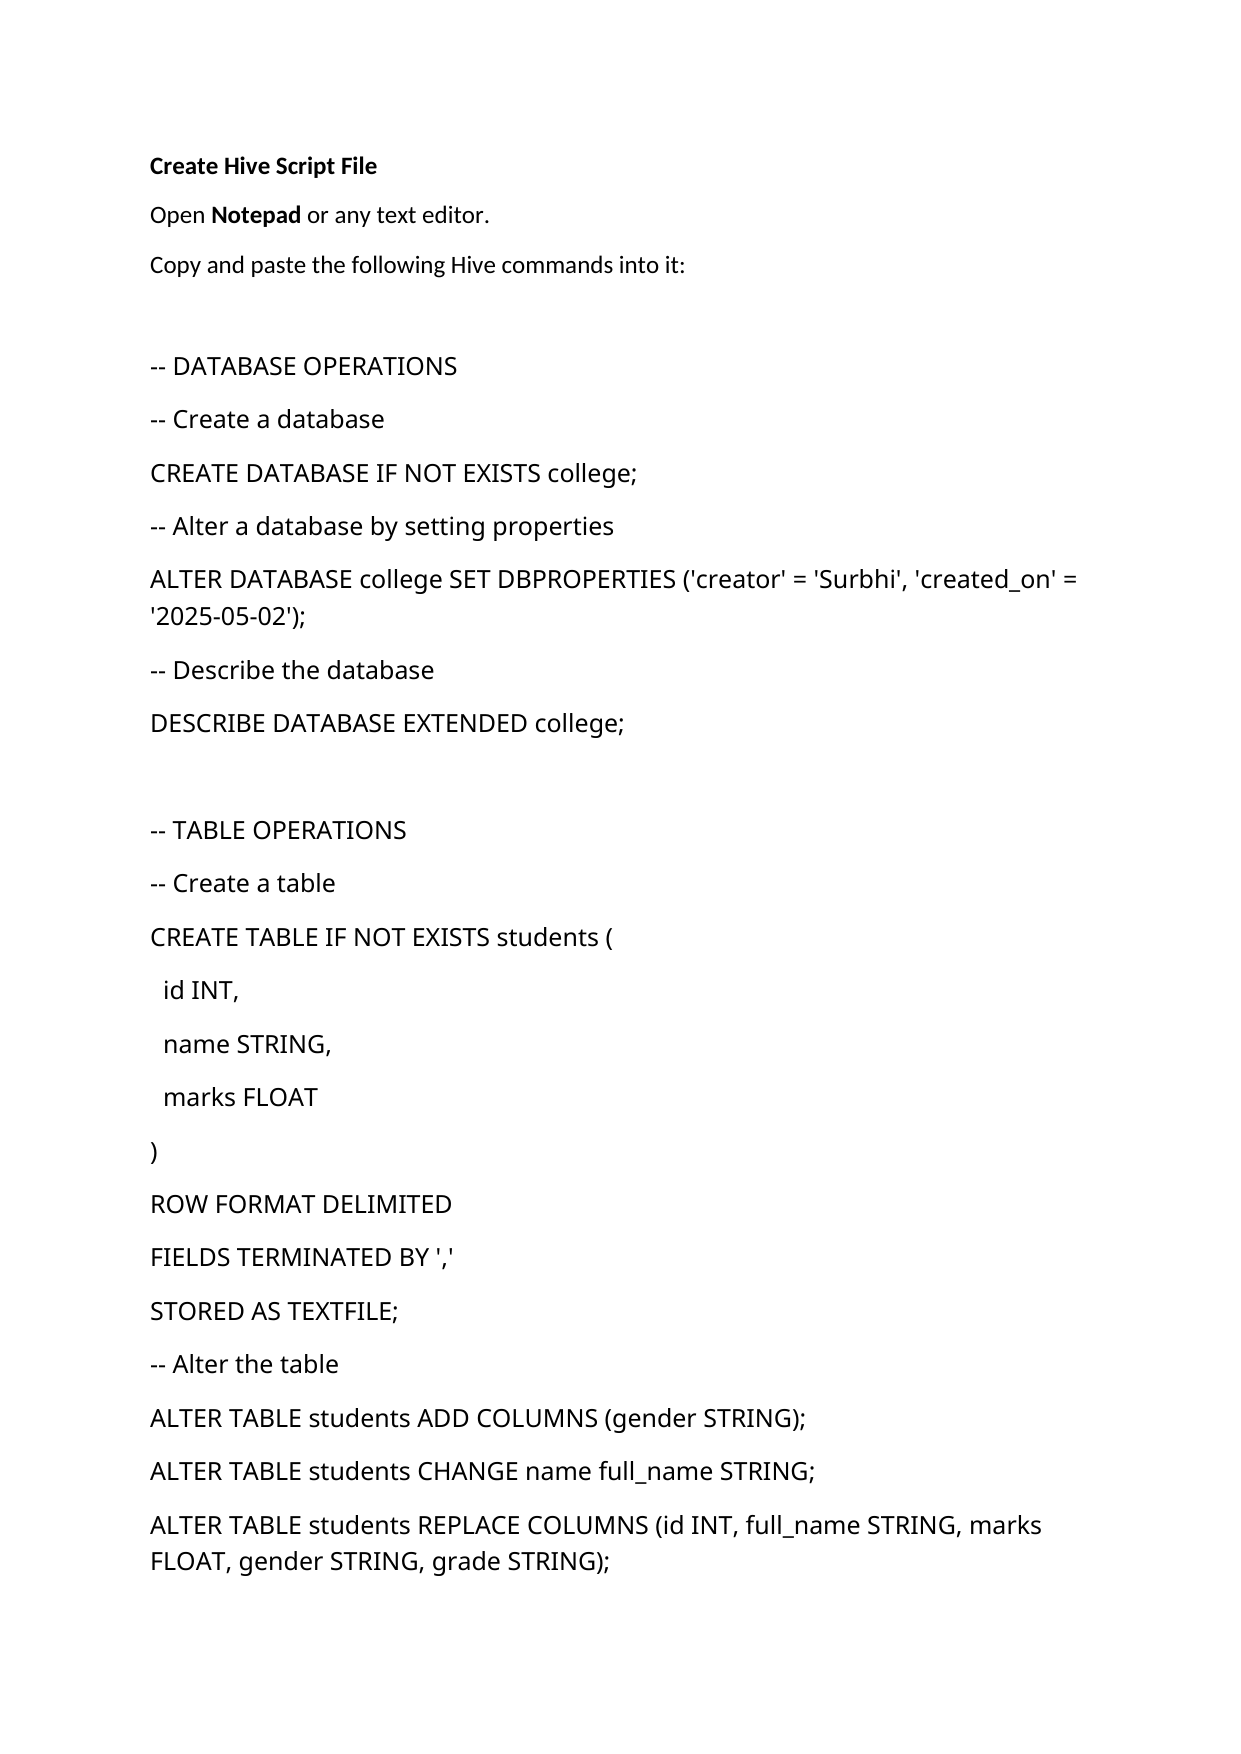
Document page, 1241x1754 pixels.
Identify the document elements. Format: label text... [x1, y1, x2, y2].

text CREATE TABLE IF NOT EXISTS students ( [150, 919, 1090, 953]
text Copy and paste the following Hive commands into it: [150, 249, 1090, 280]
text Create Hive Script File [150, 150, 1090, 181]
text -- Alter a database by setting properties [150, 509, 1090, 543]
text ALTER DATABASE college SET DBPROPERTIES ('creator' = 'Surbhi', 'created_on' = '2025-05-02'); [150, 562, 1090, 633]
text -- Describe the database [150, 652, 1090, 686]
text ALTER TABLE students ADD COLUMNS (gender STRING); [150, 1400, 1090, 1434]
text FIELDS TERMINATED BY ',' [150, 1240, 1090, 1274]
text marks FLOAT [150, 1080, 1090, 1114]
text id INT, [150, 973, 1090, 1007]
text -- Alter the table [150, 1347, 1090, 1381]
text DESCRIBE DATABASE EXTENDED college; [150, 706, 1090, 740]
text -- TABLE OPERATIONS [150, 813, 1090, 847]
text name STRING, [150, 1026, 1090, 1060]
text ROW FORMAT DELIMITED [150, 1187, 1090, 1221]
text -- DATABASE OPERATIONS [150, 348, 1090, 382]
text CREATE DATABASE IF NOT EXISTS college; [150, 455, 1090, 489]
text -- Create a database [150, 402, 1090, 436]
text ALTER TABLE students REPLACE COLUMNS (id INT, full_name STRING, marks FLOAT, gender STRING, grade STRING); [150, 1507, 1090, 1578]
text STORED AS TEXTFILE; [150, 1293, 1090, 1328]
text Open Notepad or any text editor. [150, 199, 1090, 230]
text -- Create a table [150, 866, 1090, 900]
text ALTER TABLE students CHANGE name full_name STRING; [150, 1454, 1090, 1488]
text ) [150, 1133, 1090, 1167]
